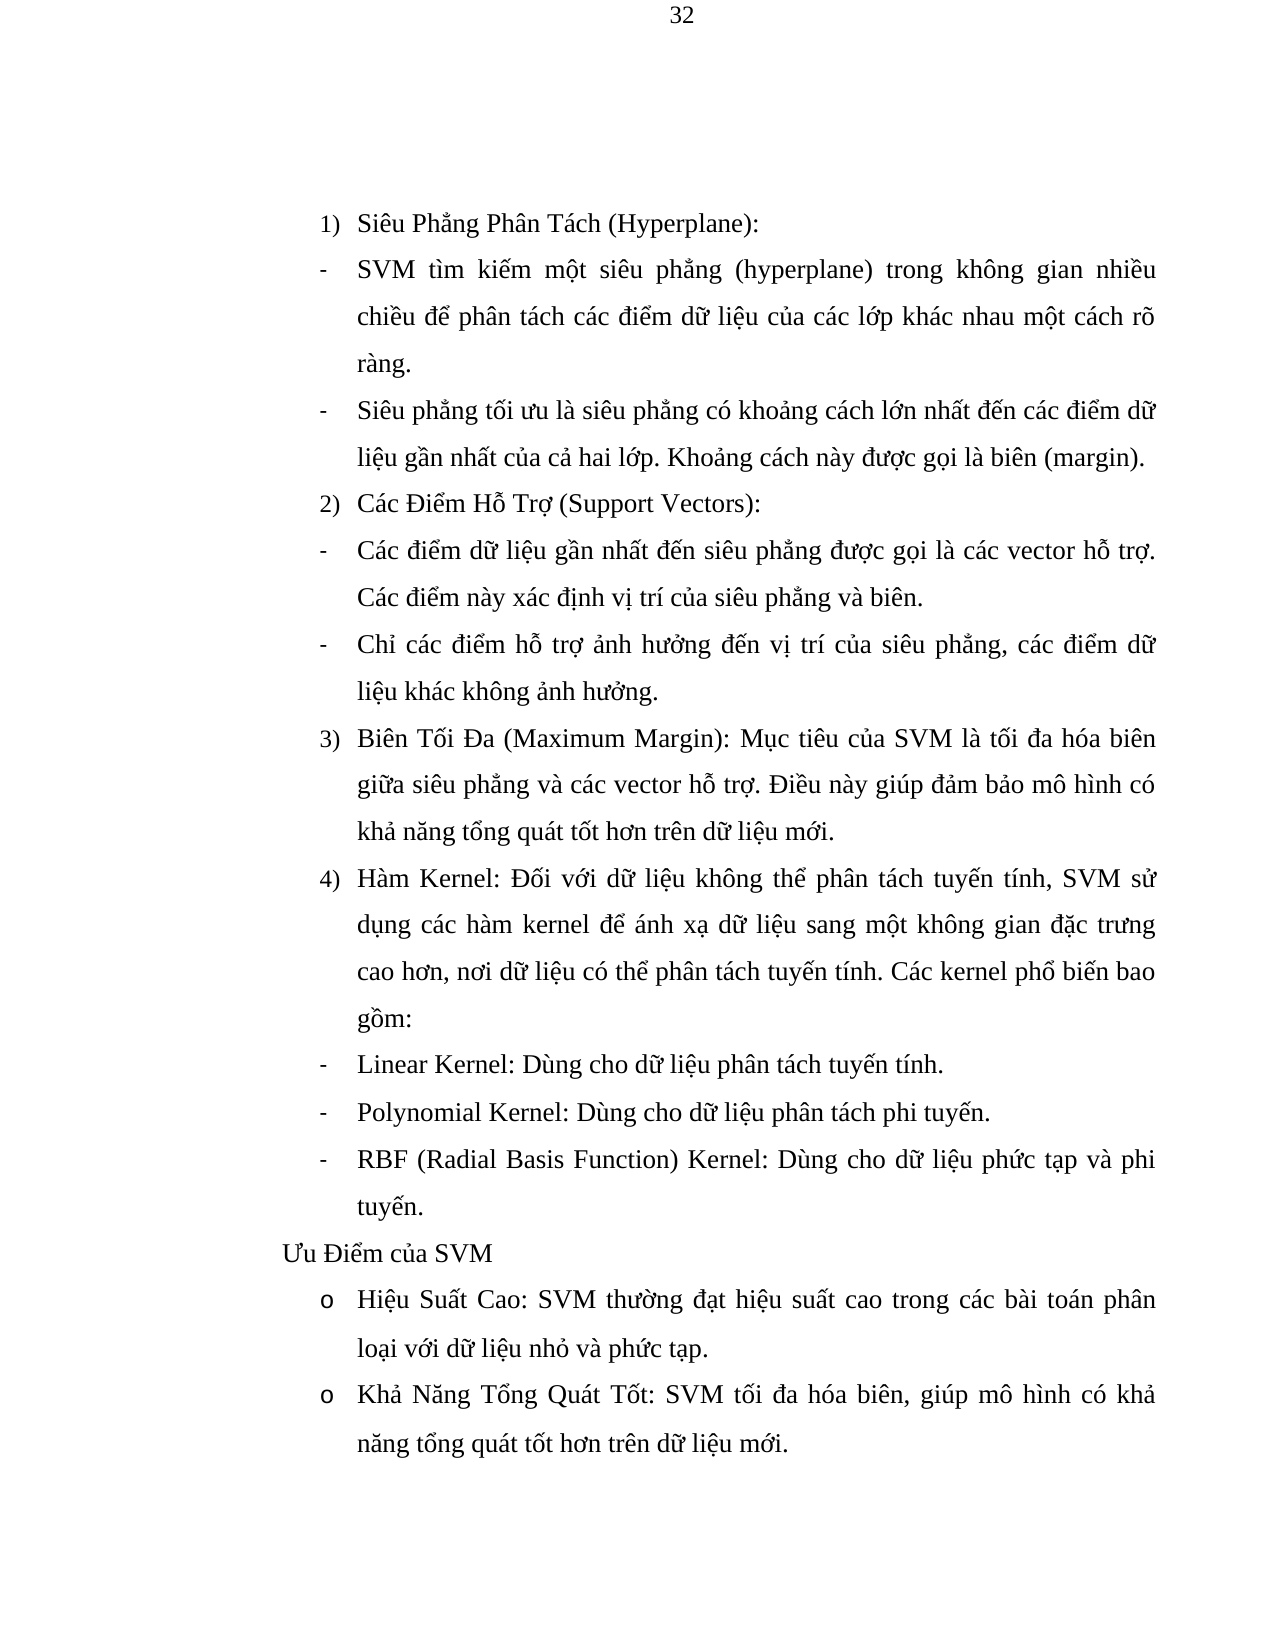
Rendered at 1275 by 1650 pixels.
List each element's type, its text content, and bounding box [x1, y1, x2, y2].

text Ưu Điểm của SVM [207, 1237, 1157, 1268]
list Các Điểm Hỗ Trợ (Support Vectors): [319, 488, 1157, 519]
list Siêu phẳng tối ưu là siêu phẳng có khoảng cách lớn nhất đến các điểm dữ liệu gần nhất của cả hai lớp. Khoảng cách này được gọi là biên (margin). [319, 394, 1157, 472]
list Chỉ các điểm hỗ trợ ảnh hưởng đến vị trí của siêu phẳng, các điểm dữ liệu khác không ảnh hưởng. [319, 628, 1157, 706]
list RBF (Radial Basis Function) Kernel: Dùng cho dữ liệu phức tạp và phi tuyến. [319, 1143, 1157, 1221]
list Hiệu Suất Cao: SVM thường đạt hiệu suất cao trong các bài toán phân loại với dữ liệu nhỏ và phức tạp. [319, 1283, 1157, 1363]
list Các điểm dữ liệu gần nhất đến siêu phẳng được gọi là các vector hỗ trợ. Các điểm này xác định vị trí của siêu phẳng và biên. [319, 534, 1157, 612]
list SVM tìm kiếm một siêu phẳng (hyperplane) trong không gian nhiều chiều để phân tách các điểm dữ liệu của các lớp khác nhau một cách rõ ràng. [319, 253, 1157, 378]
list Polynomial Kernel: Dùng cho dữ liệu phân tách phi tuyến. [319, 1096, 1157, 1127]
list Linear Kernel: Dùng cho dữ liệu phân tách tuyến tính. [319, 1048, 1157, 1080]
list Siêu Phẳng Phân Tách (Hyperplane): [319, 207, 1157, 238]
list Hàm Kernel: Đối với dữ liệu không thể phân tách tuyến tính, SVM sử dụng các hàm kernel để ánh xạ dữ liệu sang một không gian đặc trưng cao hơn, nơi dữ liệu có thể phân tách tuyến tính. Các kernel phổ biến bao gồm: [319, 862, 1157, 1033]
list Biên Tối Đa (Maximum Margin): Mục tiêu của SVM là tối đa hóa biên giữa siêu phẳng và các vector hỗ trợ. Điều này giúp đảm bảo mô hình có khả năng tổng quát tốt hơn trên dữ liệu mới. [319, 722, 1157, 846]
list Khả Năng Tổng Quát Tốt: SVM tối đa hóa biên, giúp mô hình có khả năng tổng quát tốt hơn trên dữ liệu mới. [319, 1378, 1157, 1458]
